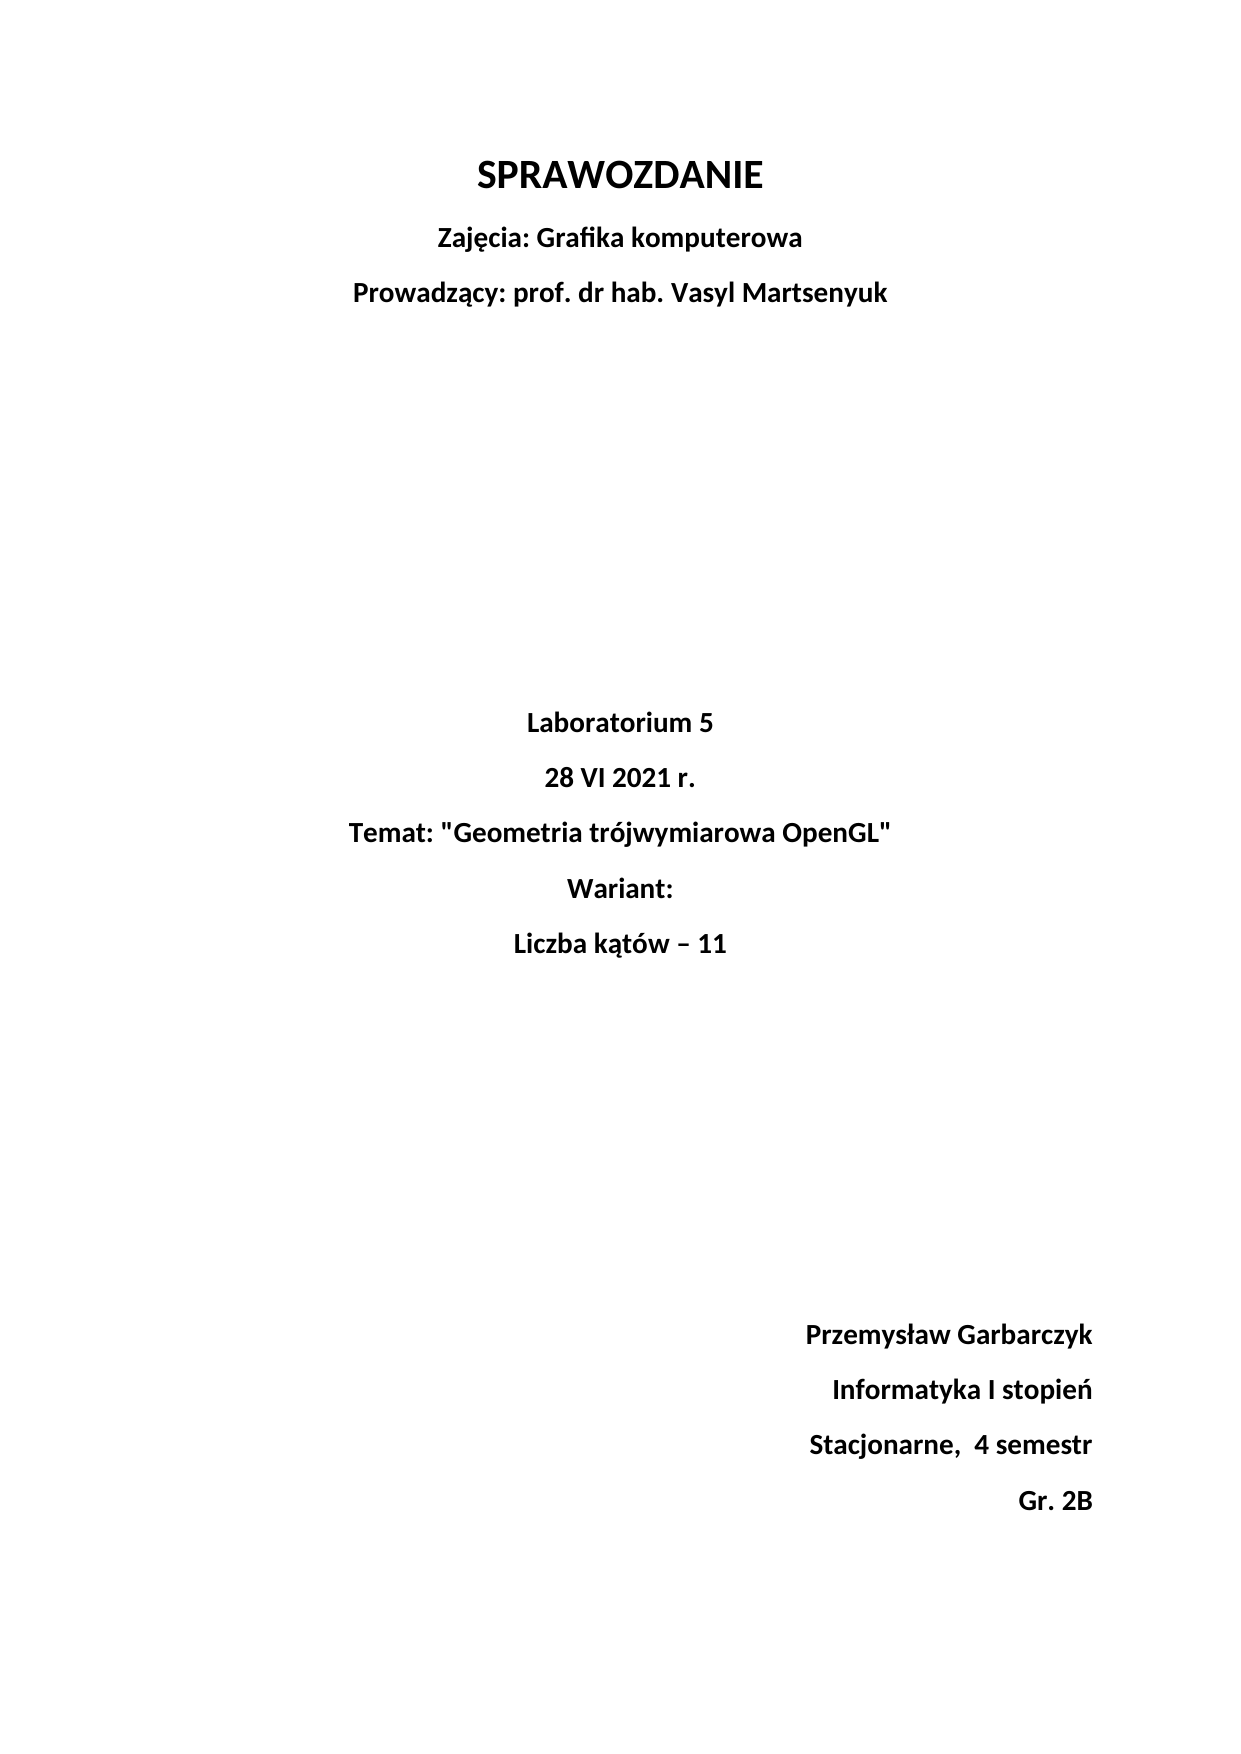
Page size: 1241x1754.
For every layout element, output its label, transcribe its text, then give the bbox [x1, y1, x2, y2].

text Gr. 2B [148, 1482, 1093, 1517]
text Zajęcia: Grafika komputerowa [148, 219, 1093, 255]
text Stacjonarne, 4 semestr [148, 1426, 1093, 1462]
text Liczba kątów – 11 [148, 925, 1093, 960]
text Temat:​ "Geometria trójwymiarowa OpenGL" [148, 814, 1093, 850]
text Informatyka I stopień [148, 1371, 1093, 1407]
text Laboratorium 5 [148, 704, 1093, 740]
text Prowadzący: prof. dr hab. Vasyl Martsenyuk [148, 274, 1093, 310]
text SPRAWOZDANIE [148, 148, 1093, 198]
text Przemysław Garbarczyk [148, 1316, 1093, 1352]
text Wariant: [148, 870, 1093, 905]
text 28 VI 2021 r. [148, 759, 1093, 795]
